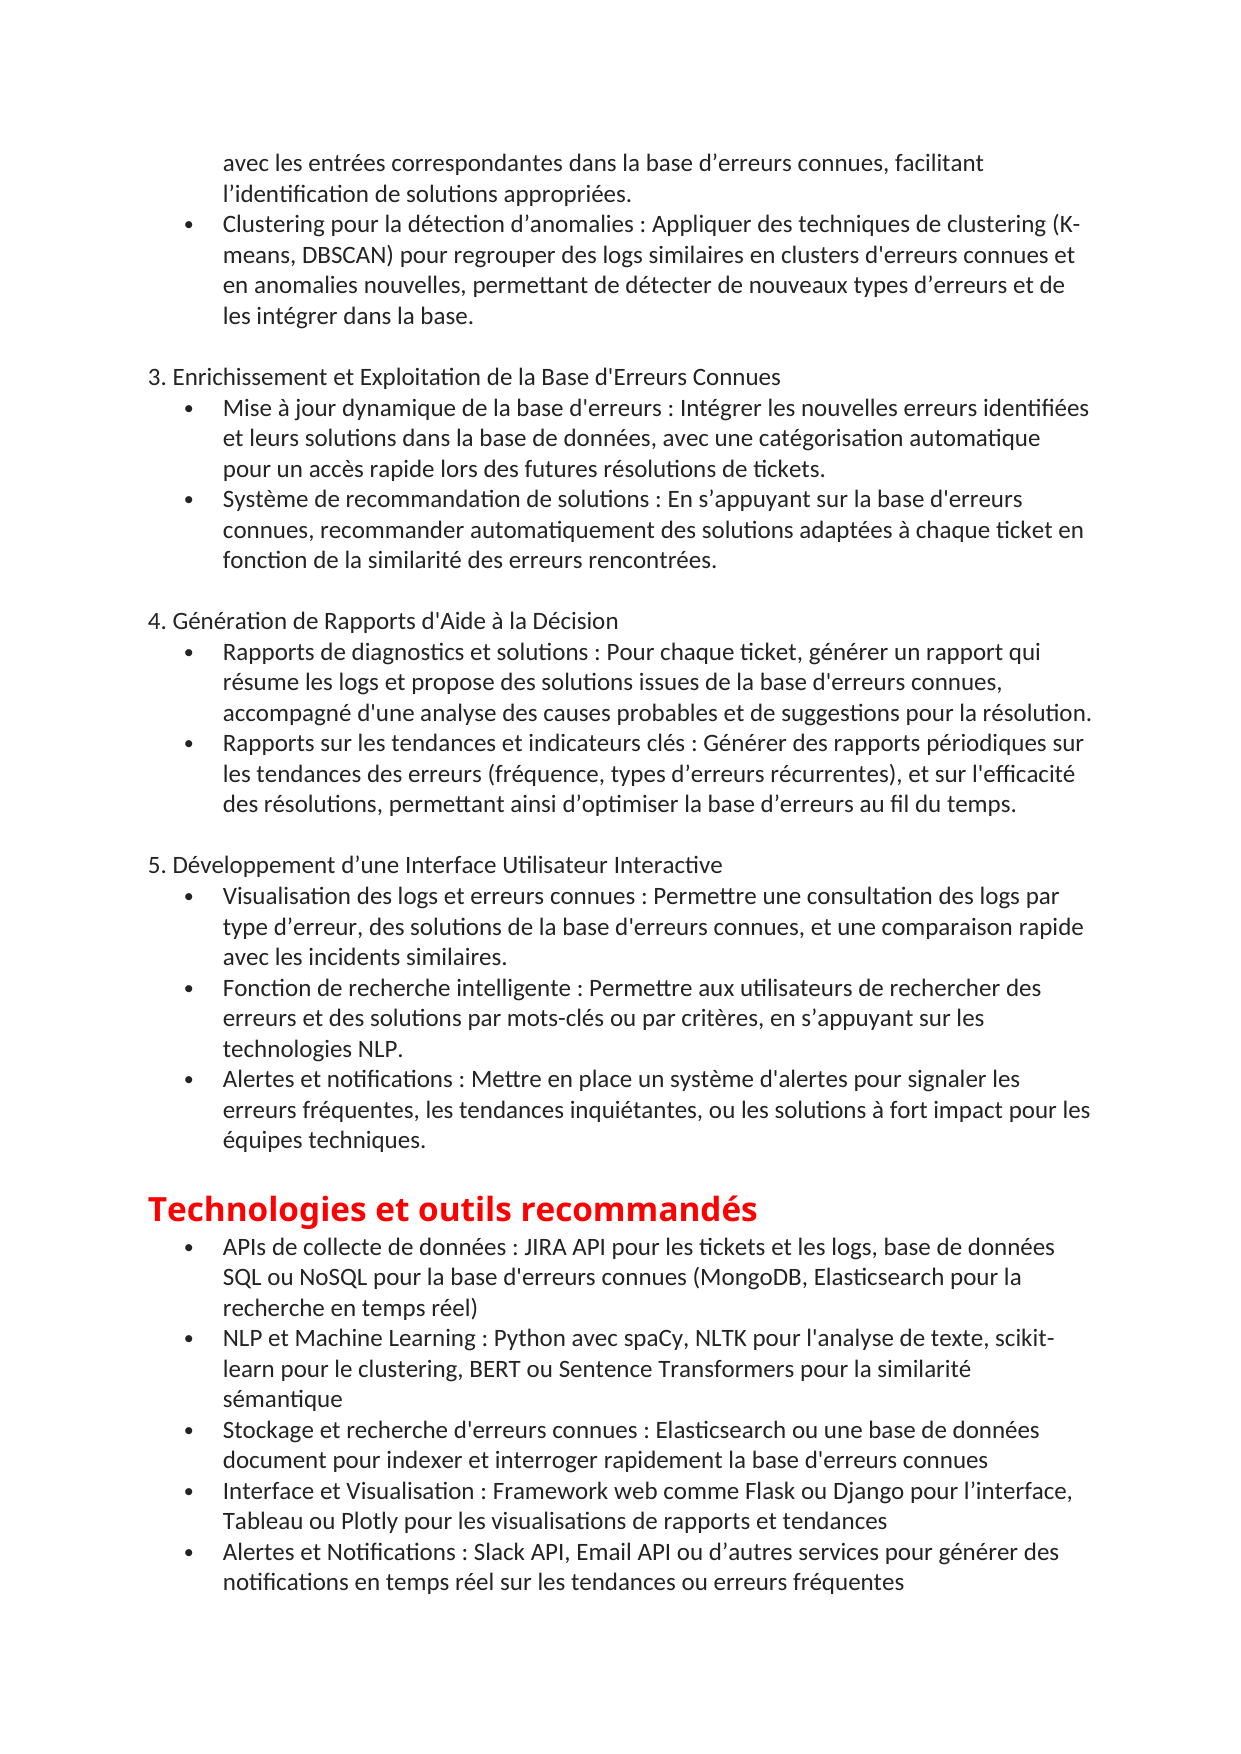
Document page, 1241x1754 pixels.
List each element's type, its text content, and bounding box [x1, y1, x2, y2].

text 4. Génération de Rapports d'Aide à la Décision [148, 605, 1093, 636]
list Visualisation des logs et erreurs connues : Permettre une consultation des logs par type d’erreur, des solutions de la base d'erreurs connues, et une comparaison rapide avec les incidents similaires. [185, 880, 1093, 972]
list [185, 148, 1093, 209]
list Rapports de diagnostics et solutions : Pour chaque ticket, générer un rapport qui résume les logs et propose des solutions issues de la base d'erreurs connues, accompagné d'une analyse des causes probables et de suggestions pour la résolution. [185, 636, 1093, 727]
list Système de recommandation de solutions : En s’appuyant sur la base d'erreurs connues, recommander automatiquement des solutions adaptées à chaque ticket en fonction de la similarité des erreurs rencontrées. [185, 483, 1093, 575]
list NLP et Machine Learning : Python avec spaCy, NLTK pour l'analyse de texte, scikit-learn pour le clustering, BERT ou Sentence Transformers pour la similarité sémantique [185, 1322, 1093, 1414]
list Interface et Visualisation : Framework web comme Flask ou Django pour l’interface, Tableau ou Plotly pour les visualisations de rapports et tendances [185, 1475, 1093, 1536]
list Alertes et Notifications : Slack API, Email API ou d’autres services pour générer des notifications en temps réel sur les tendances ou erreurs fréquentes [185, 1536, 1093, 1597]
list Mise à jour dynamique de la base d'erreurs : Intégrer les nouvelles erreurs identifiées et leurs solutions dans la base de données, avec une catégorisation automatique pour un accès rapide lors des futures résolutions de tickets. [185, 392, 1093, 483]
text 3. Enrichissement et Exploitation de la Base d'Erreurs Connues [148, 361, 1093, 392]
list APIs de collecte de données : JIRA API pour les tickets et les logs, base de données SQL ou NoSQL pour la base d'erreurs connues (MongoDB, Elasticsearch pour la recherche en temps réel) [185, 1231, 1093, 1322]
list Clustering pour la détection d’anomalies : Appliquer des techniques de clustering (K-means, DBSCAN) pour regrouper des logs similaires en clusters d'erreurs connues et en anomalies nouvelles, permettant de détecter de nouveaux types d’erreurs et de les intégrer dans la base. [185, 209, 1093, 331]
list Rapports sur les tendances et indicateurs clés : Générer des rapports périodiques sur les tendances des erreurs (fréquence, types d’erreurs récurrentes), et sur l'efficacité des résolutions, permettant ainsi d’optimiser la base d’erreurs au fil du temps. [185, 727, 1093, 819]
list Fonction de recherche intelligente : Permettre aux utilisateurs de rechercher des erreurs et des solutions par mots-clés ou par critères, en s’appuyant sur les technologies NLP. [185, 972, 1093, 1063]
list Stockage et recherche d'erreurs connues : Elasticsearch ou une base de données document pour indexer et interroger rapidement la base d'erreurs connues [185, 1414, 1093, 1475]
text Technologies et outils recommandés [148, 1185, 1093, 1231]
list Alertes et notifications : Mettre en place un système d'alertes pour signaler les erreurs fréquentes, les tendances inquiétantes, ou les solutions à fort impact pour les équipes techniques. [185, 1063, 1093, 1155]
text 5. Développement d’une Interface Utilisateur Interactive [148, 849, 1093, 880]
